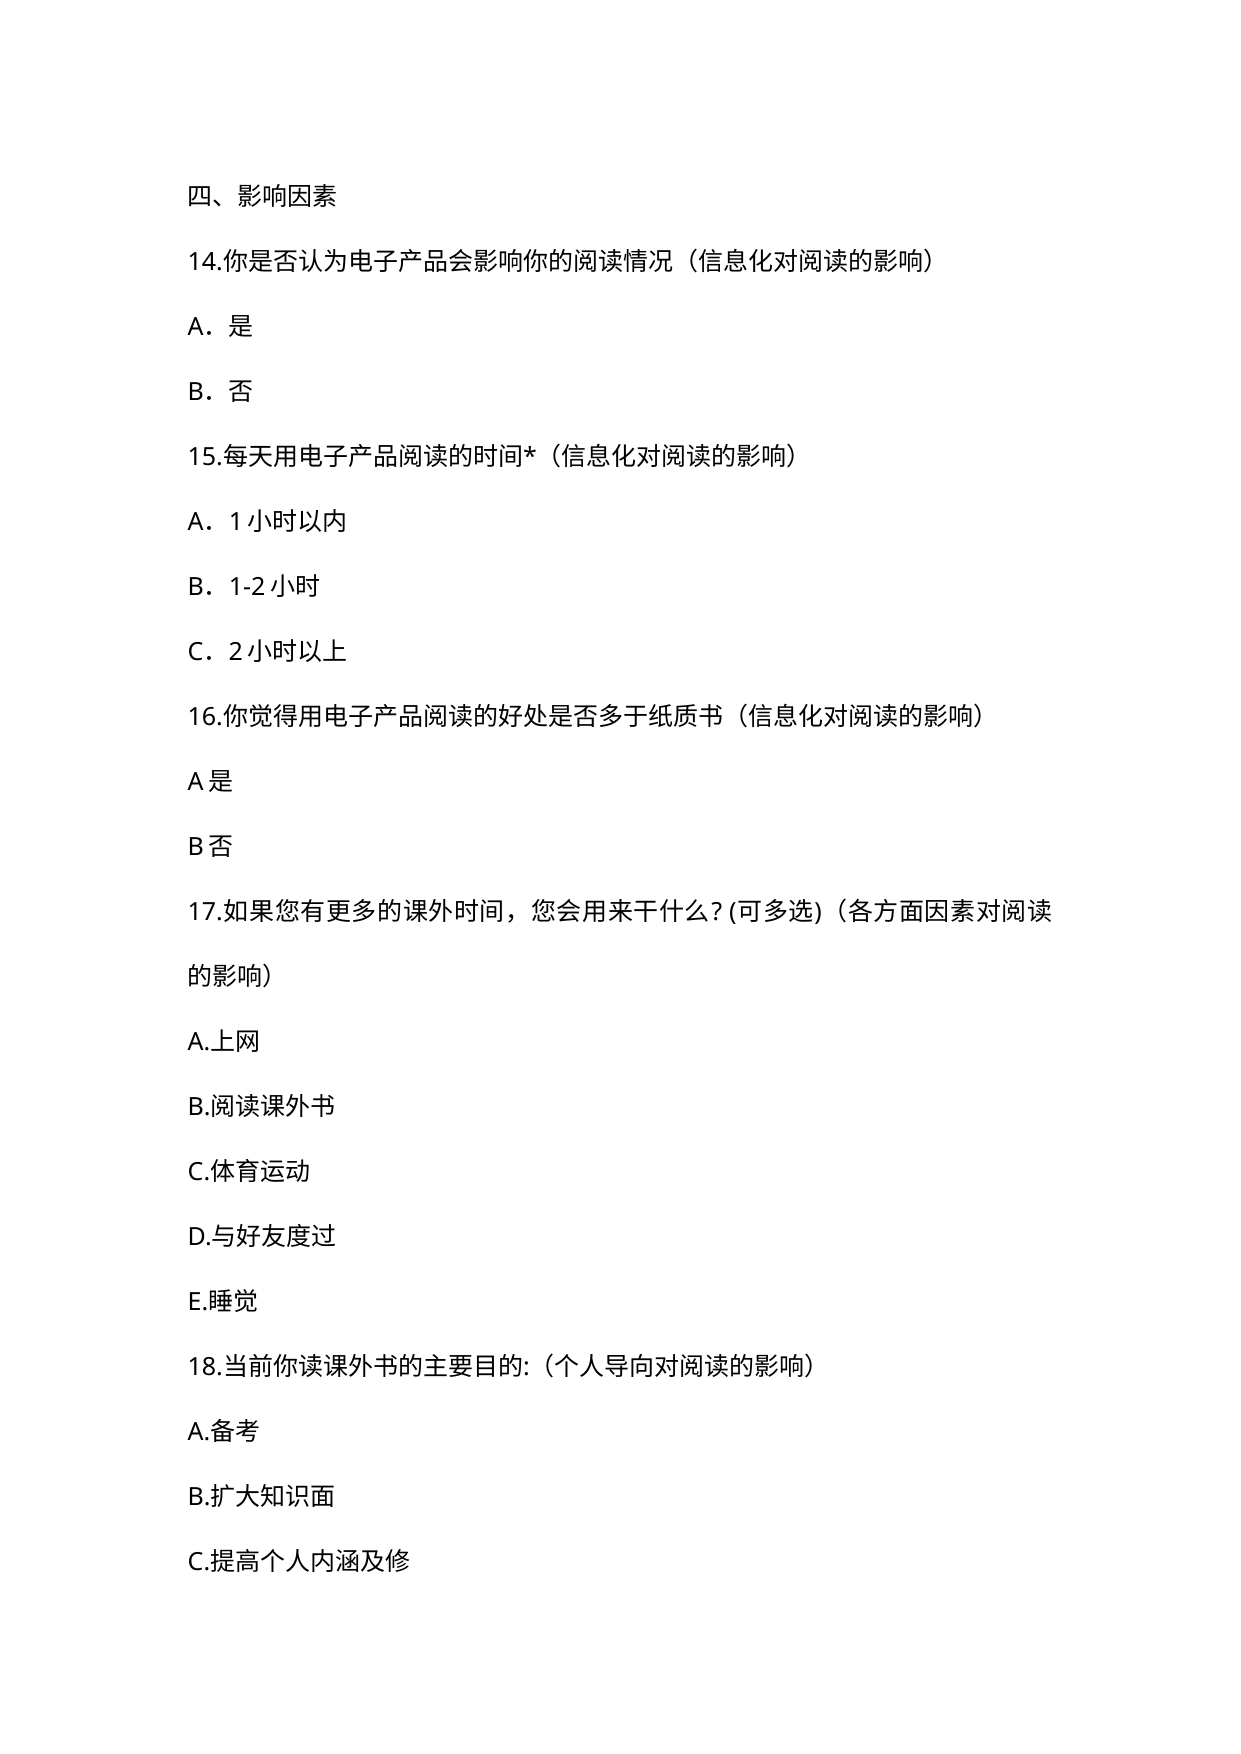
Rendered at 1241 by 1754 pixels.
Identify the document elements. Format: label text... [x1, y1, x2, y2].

text 14.你是否认为电子产品会影响你的阅读情况（信息化对阅读的影响） [187, 227, 1053, 292]
text A.上网 [187, 1007, 1053, 1072]
text B.扩大知识面 [187, 1462, 1053, 1527]
text 15.每天用电子产品阅读的时间*（信息化对阅读的影响） [187, 422, 1053, 487]
text A.备考 [187, 1397, 1053, 1462]
text A．1小时以内 [187, 487, 1053, 552]
text B．1-2小时 [187, 552, 1053, 617]
text 四、影响因素 [187, 162, 1053, 227]
text B否 [187, 812, 1053, 877]
text A．是 [187, 292, 1053, 357]
text D.与好友度过 [187, 1202, 1053, 1267]
text B.阅读课外书 [187, 1072, 1053, 1137]
text 17.如果您有更多的课外时间，您会用来干什么? (可多选)（各方面因素对阅读的影响） [187, 877, 1053, 1007]
text E.睡觉 [187, 1267, 1053, 1332]
text C.提高个人内涵及修 [187, 1527, 1053, 1592]
text C.体育运动 [187, 1137, 1053, 1202]
text 16.你觉得用电子产品阅读的好处是否多于纸质书（信息化对阅读的影响） [187, 682, 1053, 747]
text B．否 [187, 357, 1053, 422]
text A是 [187, 747, 1053, 812]
text C．2小时以上 [187, 617, 1053, 682]
text 18.当前你读课外书的主要目的:（个人导向对阅读的影响） [187, 1332, 1053, 1397]
